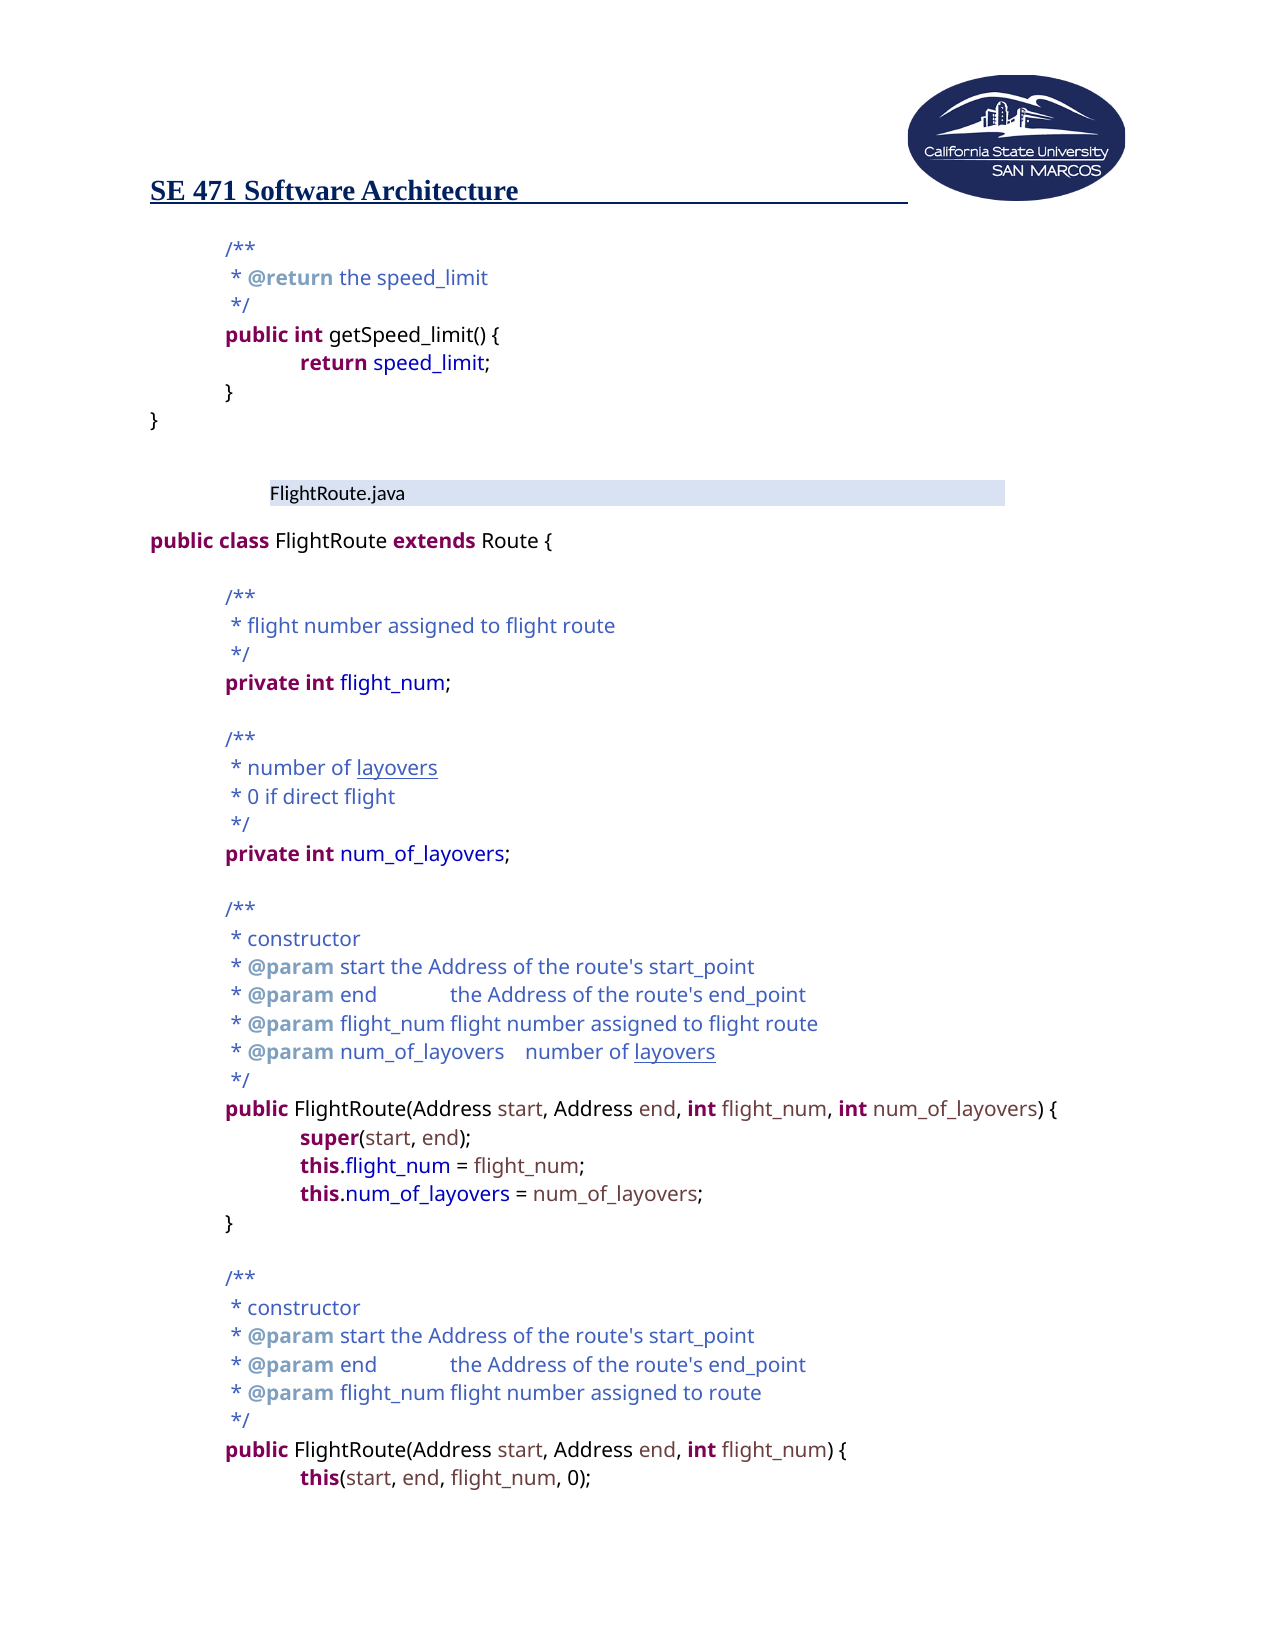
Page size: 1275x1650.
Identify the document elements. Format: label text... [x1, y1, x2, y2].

text * constructor [150, 1293, 1125, 1321]
picture [907, 75, 1125, 201]
text * @return the speed_limit [150, 263, 1125, 292]
text /** [150, 583, 1125, 612]
text public FlightRoute(Address start, Address end, int flight_num, int num_of_layovers) { [150, 1094, 1125, 1123]
text */ [150, 292, 1125, 320]
text /** [150, 725, 1125, 753]
text public FlightRoute(Address start, Address end, int flight_num) { [150, 1435, 1125, 1463]
text */ [150, 1407, 1125, 1435]
text * @param flight_num flight number assigned to flight route [150, 1009, 1125, 1037]
text */ [150, 810, 1125, 839]
text /** [150, 235, 1125, 263]
text public int getSpeed_limit() { [150, 320, 1125, 348]
text this.flight_num = flight_num; [150, 1151, 1125, 1179]
text * 0 if direct flight [150, 782, 1125, 810]
text * @param flight_num flight number assigned to route [150, 1378, 1125, 1407]
text } [150, 405, 1125, 434]
text * constructor [150, 924, 1125, 952]
text FlightRoute.java [270, 480, 1005, 506]
text this.num_of_layovers = num_of_layovers; [150, 1179, 1125, 1208]
text super(start, end); [150, 1123, 1125, 1151]
text * number of layovers [150, 753, 1125, 782]
text } [150, 1208, 1125, 1236]
text */ [150, 1066, 1125, 1094]
text return speed_limit; [150, 348, 1125, 377]
text */ [150, 640, 1125, 668]
text /** [150, 1264, 1125, 1293]
text * @param start the Address of the route's start_point [150, 1321, 1125, 1350]
text private int flight_num; [150, 668, 1125, 697]
text * @param end the Address of the route's end_point [150, 981, 1125, 1009]
text private int num_of_layovers; [150, 839, 1125, 867]
text * @param start the Address of the route's start_point [150, 952, 1125, 981]
text } [150, 377, 1125, 405]
text public class FlightRoute extends Route { [150, 526, 1125, 555]
text * @param num_of_layovers number of layovers [150, 1037, 1125, 1066]
text * @param end the Address of the route's end_point [150, 1350, 1125, 1378]
text * flight number assigned to flight route [150, 612, 1125, 640]
text this(start, end, flight_num, 0); [150, 1463, 1125, 1492]
text /** [150, 895, 1125, 924]
